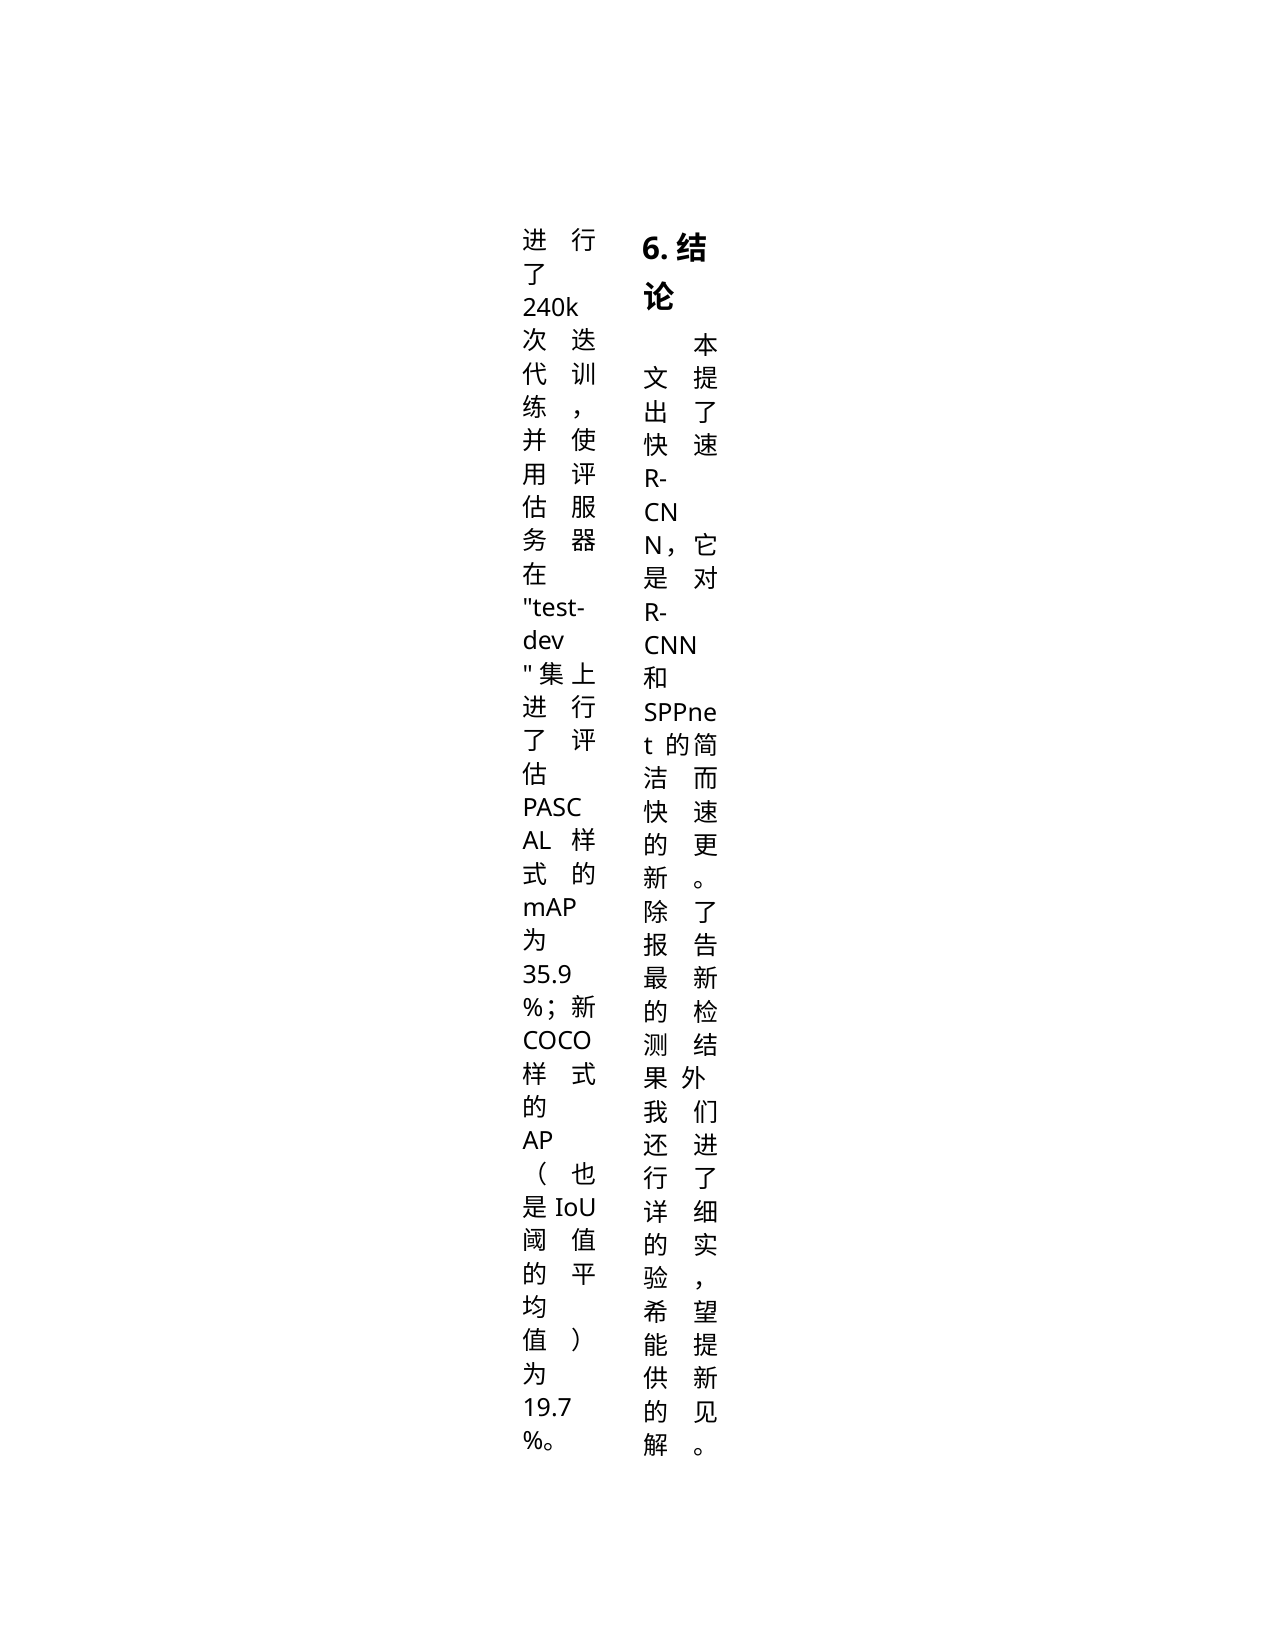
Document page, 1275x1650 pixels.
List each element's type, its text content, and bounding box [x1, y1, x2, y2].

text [643, 328, 718, 1461]
subtitle 6. 结论 [642, 223, 718, 317]
